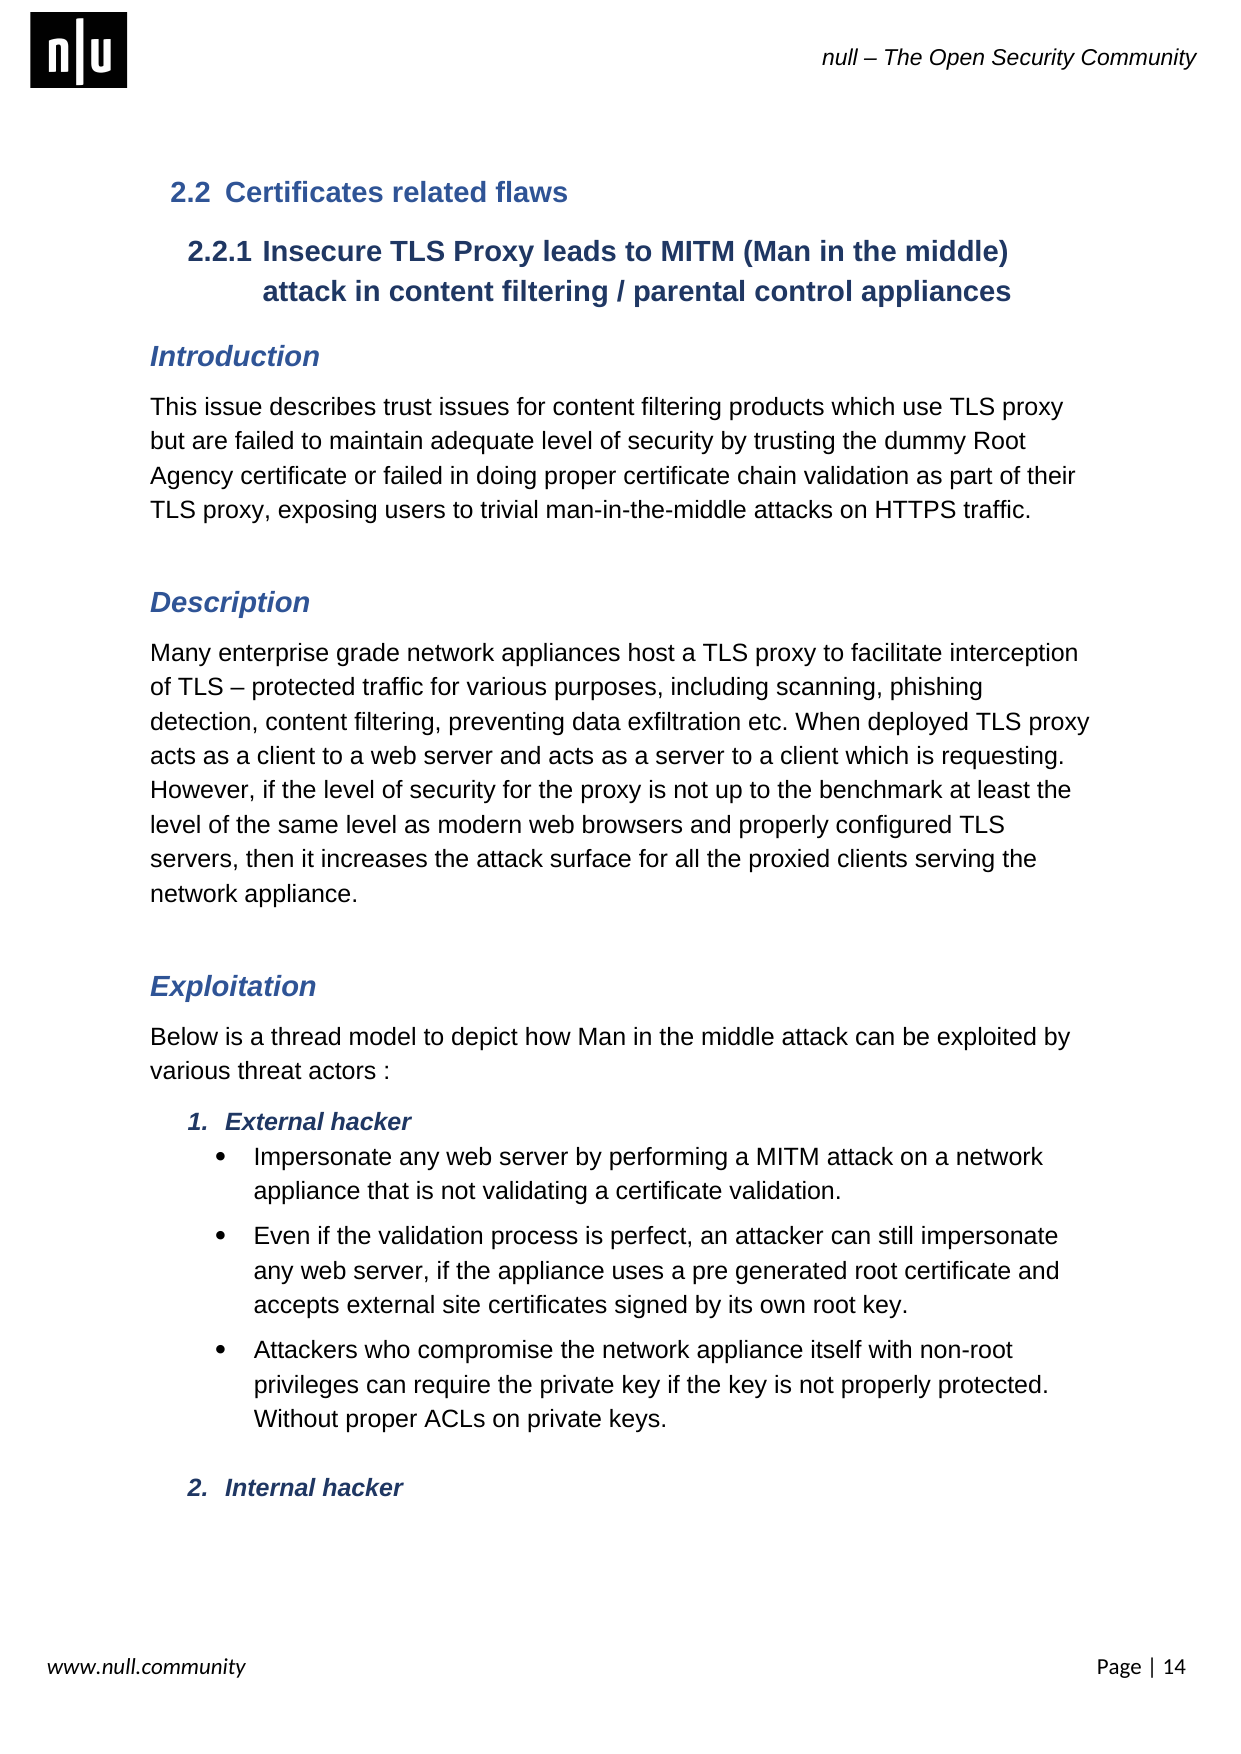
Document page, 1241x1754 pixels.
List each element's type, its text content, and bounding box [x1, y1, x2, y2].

list Internal hacker [187, 1473, 1095, 1502]
list External hacker [187, 1107, 1095, 1136]
subtitle Certificates related flaws [170, 175, 1095, 208]
subtitle Introduction [150, 339, 1095, 372]
subtitle Insecure TLS Proxy leads to MITM (Man in the middle) attack in content filtering / parental control appliances [187, 233, 1095, 307]
picture [30, 12, 127, 80]
subtitle Exploitation [150, 969, 1095, 1002]
list Attackers who compromise the network appliance itself with non-root privileges can require the private key if the key is not properly protected. Without proper ACLs on private keys. [216, 1335, 1095, 1433]
subtitle Description [150, 585, 1095, 618]
text Many enterprise grade network appliances host a TLS proxy to facilitate interception of TLS – protected traffic for various purposes, including scanning, phishing detection, content filtering, preventing data exfiltration etc. When deployed TLS proxy acts as a client to a web server and acts as a server to a client which is requesting. However, if the level of security for the proxy is not up to the benchmark at least the level of the same level as modern web browsers and properly configured TLS servers, then it increases the attack surface for all the proxied clients serving the network appliance. [150, 638, 1095, 908]
text This issue describes trust issues for content filtering products which use TLS proxy but are failed to maintain adequate level of security by trusting the dummy Root Agency certificate or failed in doing proper certificate chain validation as part of their TLS proxy, exposing users to trivial man-in-the-middle attacks on HTTPS traffic. [150, 392, 1095, 524]
list Impersonate any web server by performing a MITM attack on a network appliance that is not validating a certificate validation. [216, 1142, 1095, 1205]
list Even if the validation process is perfect, an attacker can still impersonate any web server, if the appliance uses a pre generated root certificate and accepts external site certificates signed by its own root key. [216, 1221, 1095, 1319]
text Below is a thread model to depict how Man in the middle attack can be exploited by various threat actors : [150, 1021, 1095, 1085]
